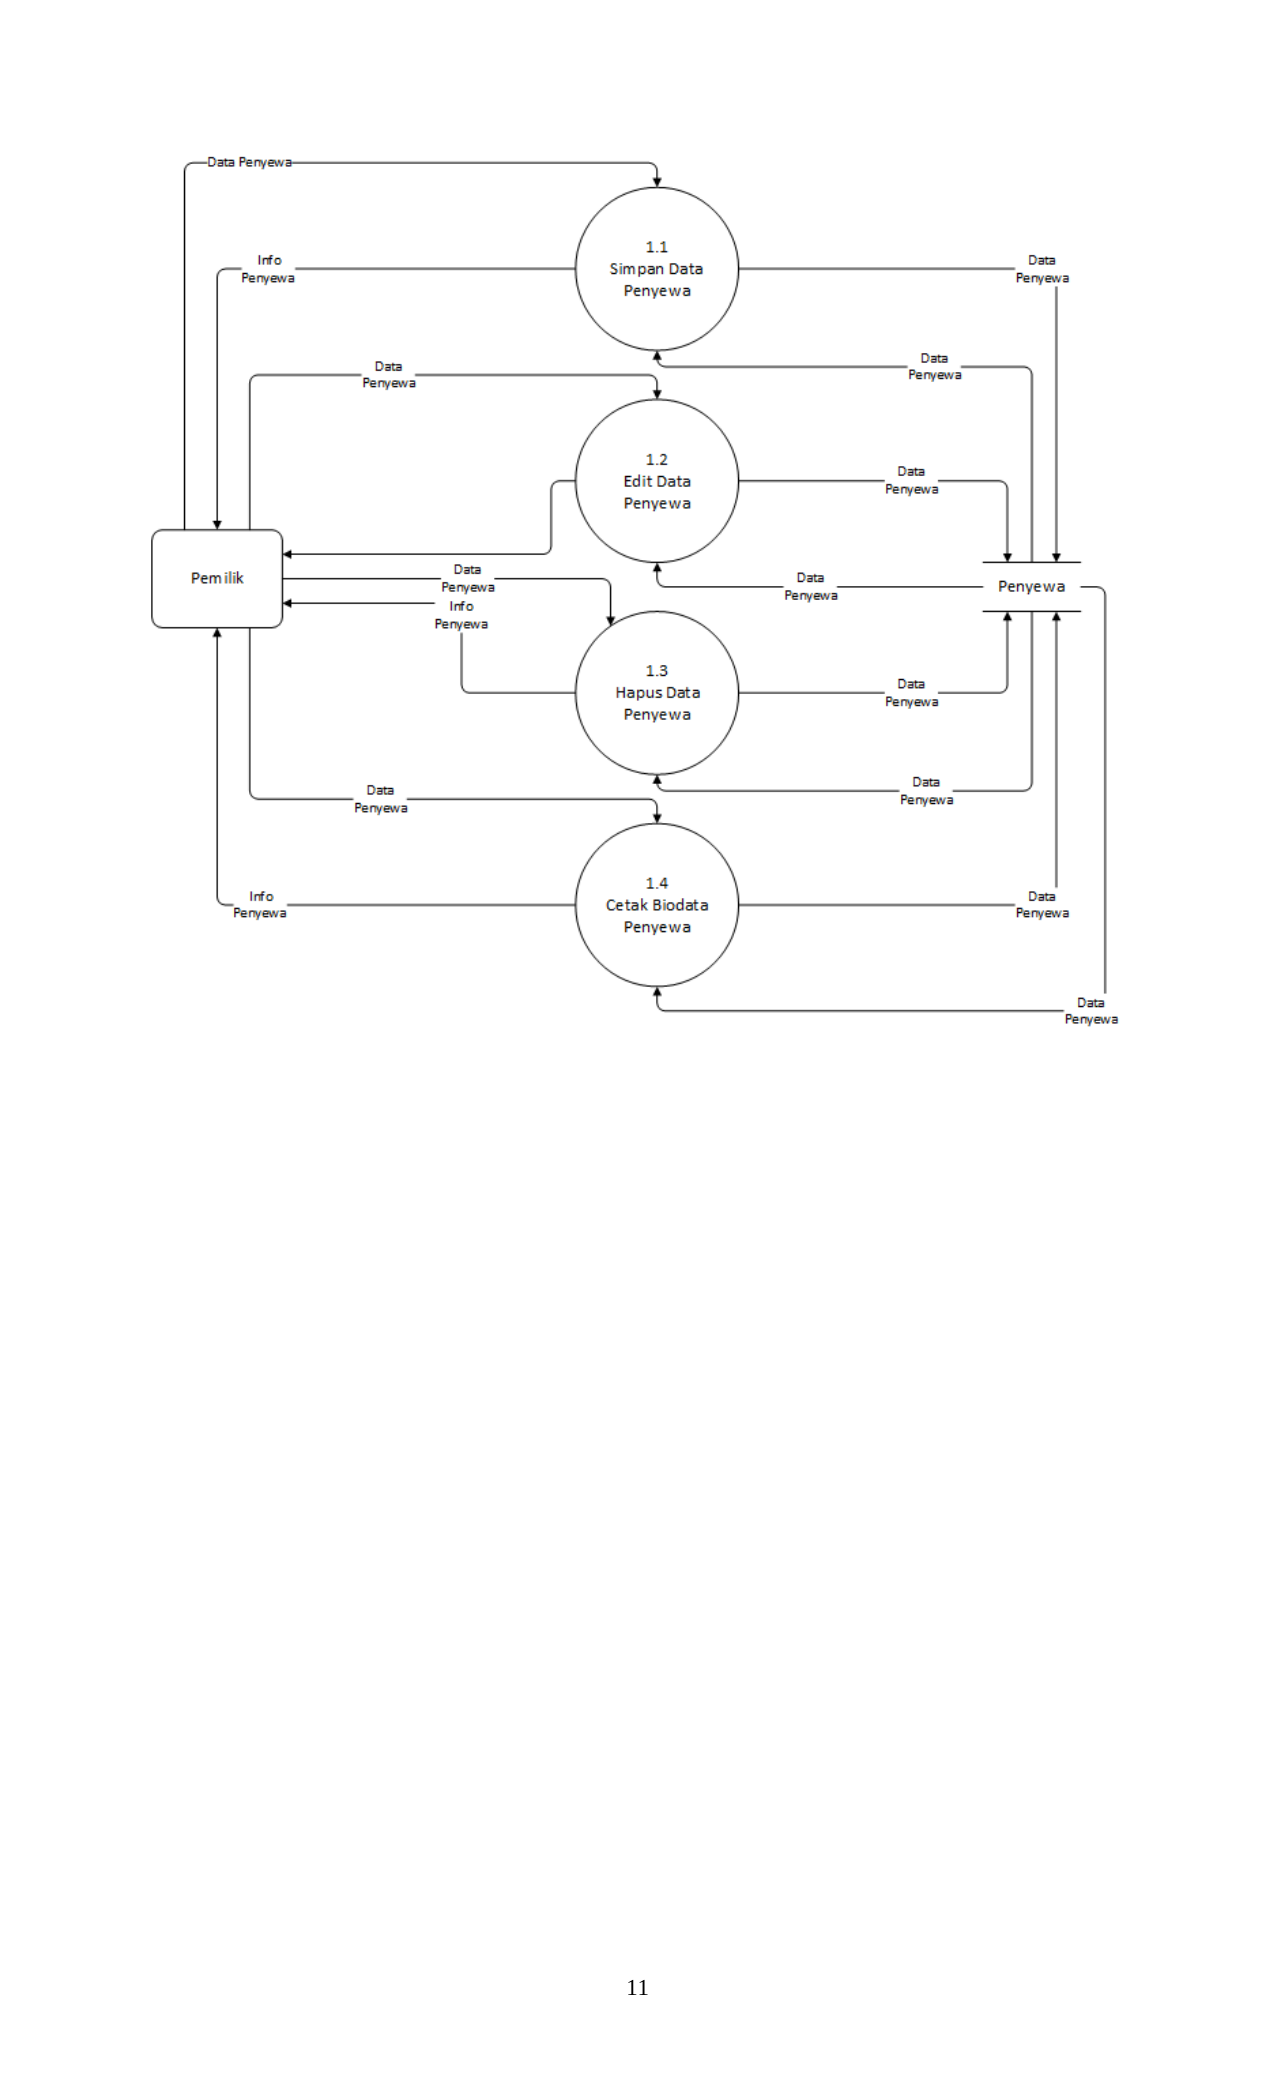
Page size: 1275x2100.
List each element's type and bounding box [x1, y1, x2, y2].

picture [150, 149, 1125, 1036]
